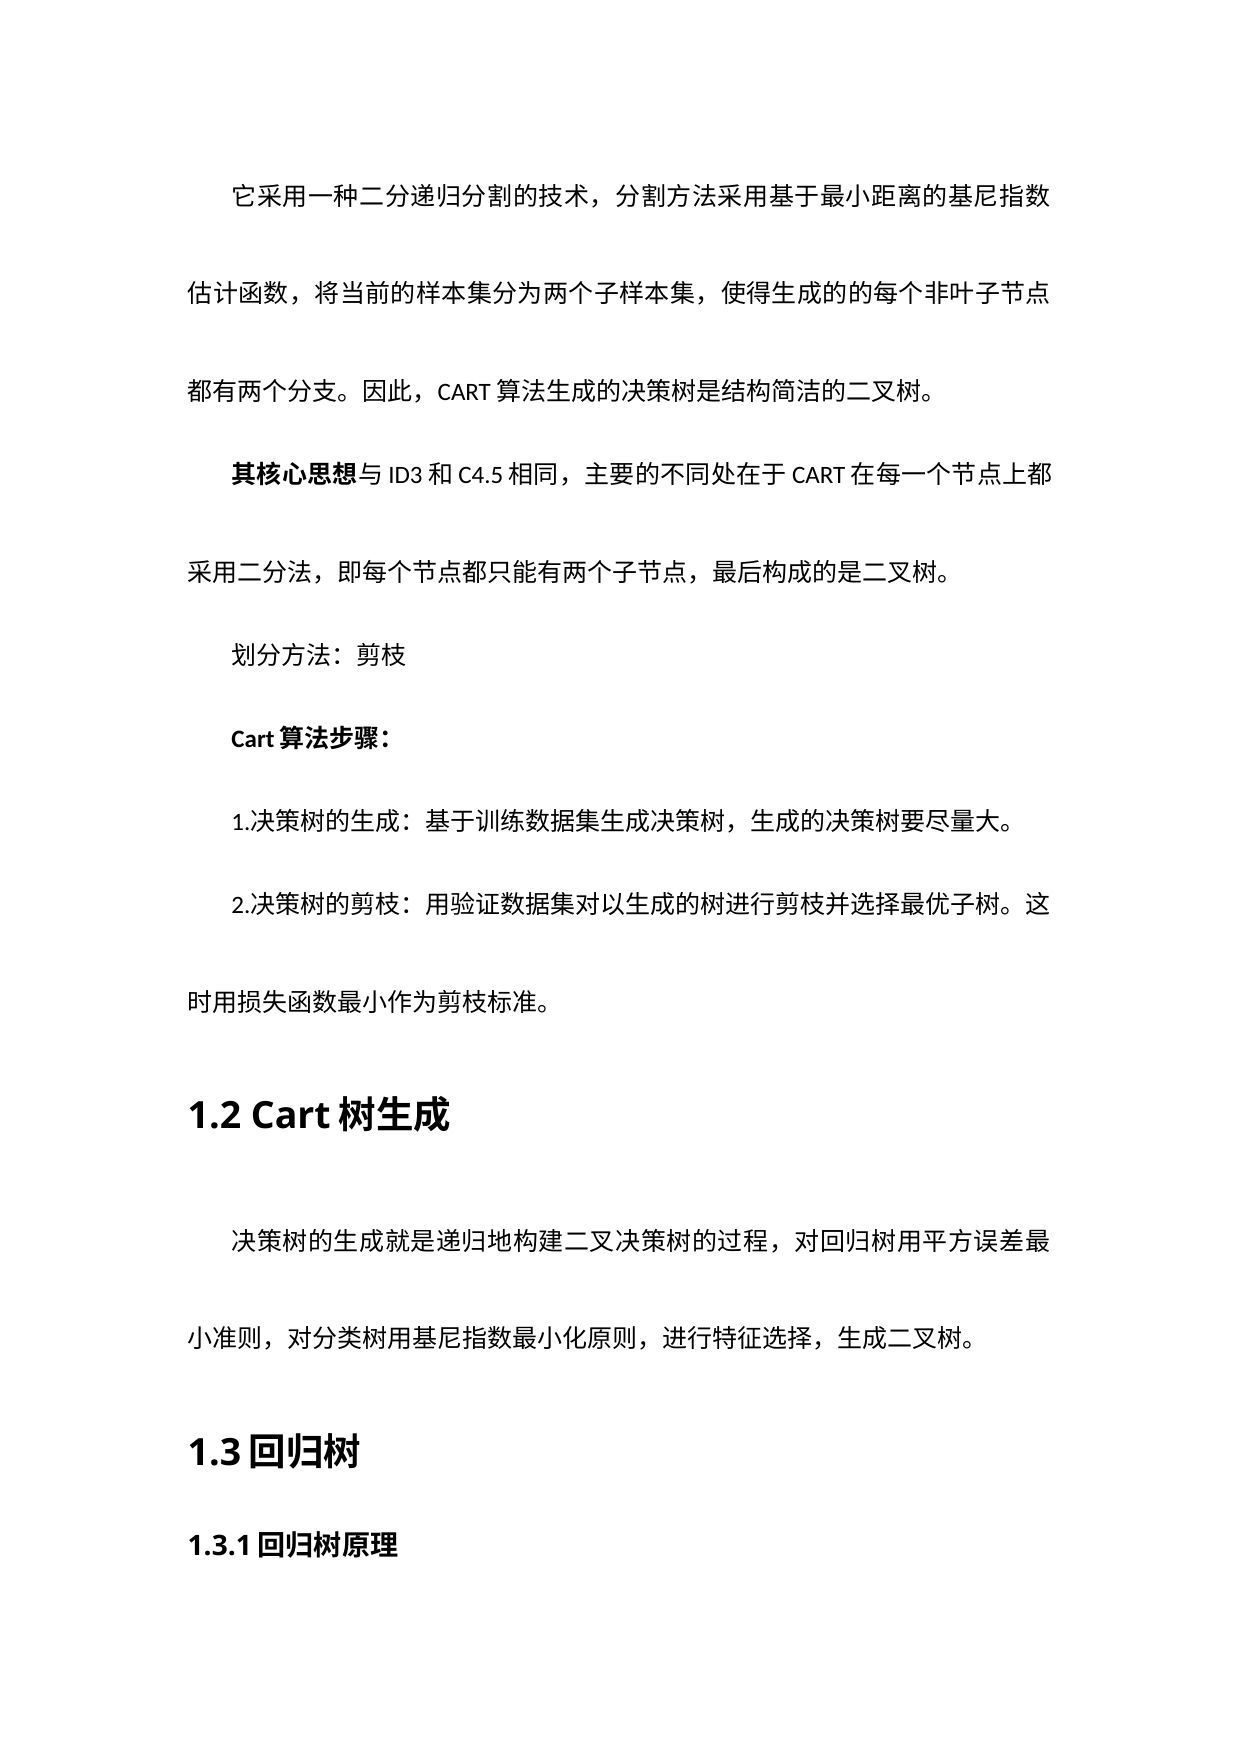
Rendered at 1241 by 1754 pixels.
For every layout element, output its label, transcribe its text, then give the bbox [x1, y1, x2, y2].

list 决策树的生成：基于训练数据集生成决策树，生成的决策树要尽量大。 [187, 787, 1053, 852]
subtitle 1.3回归树 [187, 1416, 1053, 1481]
list 它采用一种二分递归分割的技术，分割方法采用基于最小距离的基尼指数估计函数，将当前的样本集分为两个子样本集，使得生成的的每个非叶子节点都有两个分支。因此，CART算法生成的决策树是结构简洁的二叉树。 [187, 162, 1053, 422]
subtitle 1.3.1回归树原理 [187, 1511, 1053, 1576]
list 划分方法：剪枝 [187, 621, 1053, 686]
text 决策树的生成就是递归地构建二叉决策树的过程，对回归树用平方误差最小准则，对分类树用基尼指数最小化原则，进行特征选择，生成二叉树。 [187, 1207, 1053, 1369]
list 其核心思想与ID3和C4.5相同，主要的不同处在于CART在每一个节点上都采用二分法，即每个节点都只能有两个子节点，最后构成的是二叉树。 [187, 440, 1053, 603]
list Cart算法步骤： [187, 704, 1053, 769]
list 决策树的剪枝：用验证数据集对以生成的树进行剪枝并选择最优子树。这时用损失函数最小作为剪枝标准。 [187, 870, 1053, 1033]
subtitle 1.2 Cart树生成 [187, 1080, 1053, 1145]
